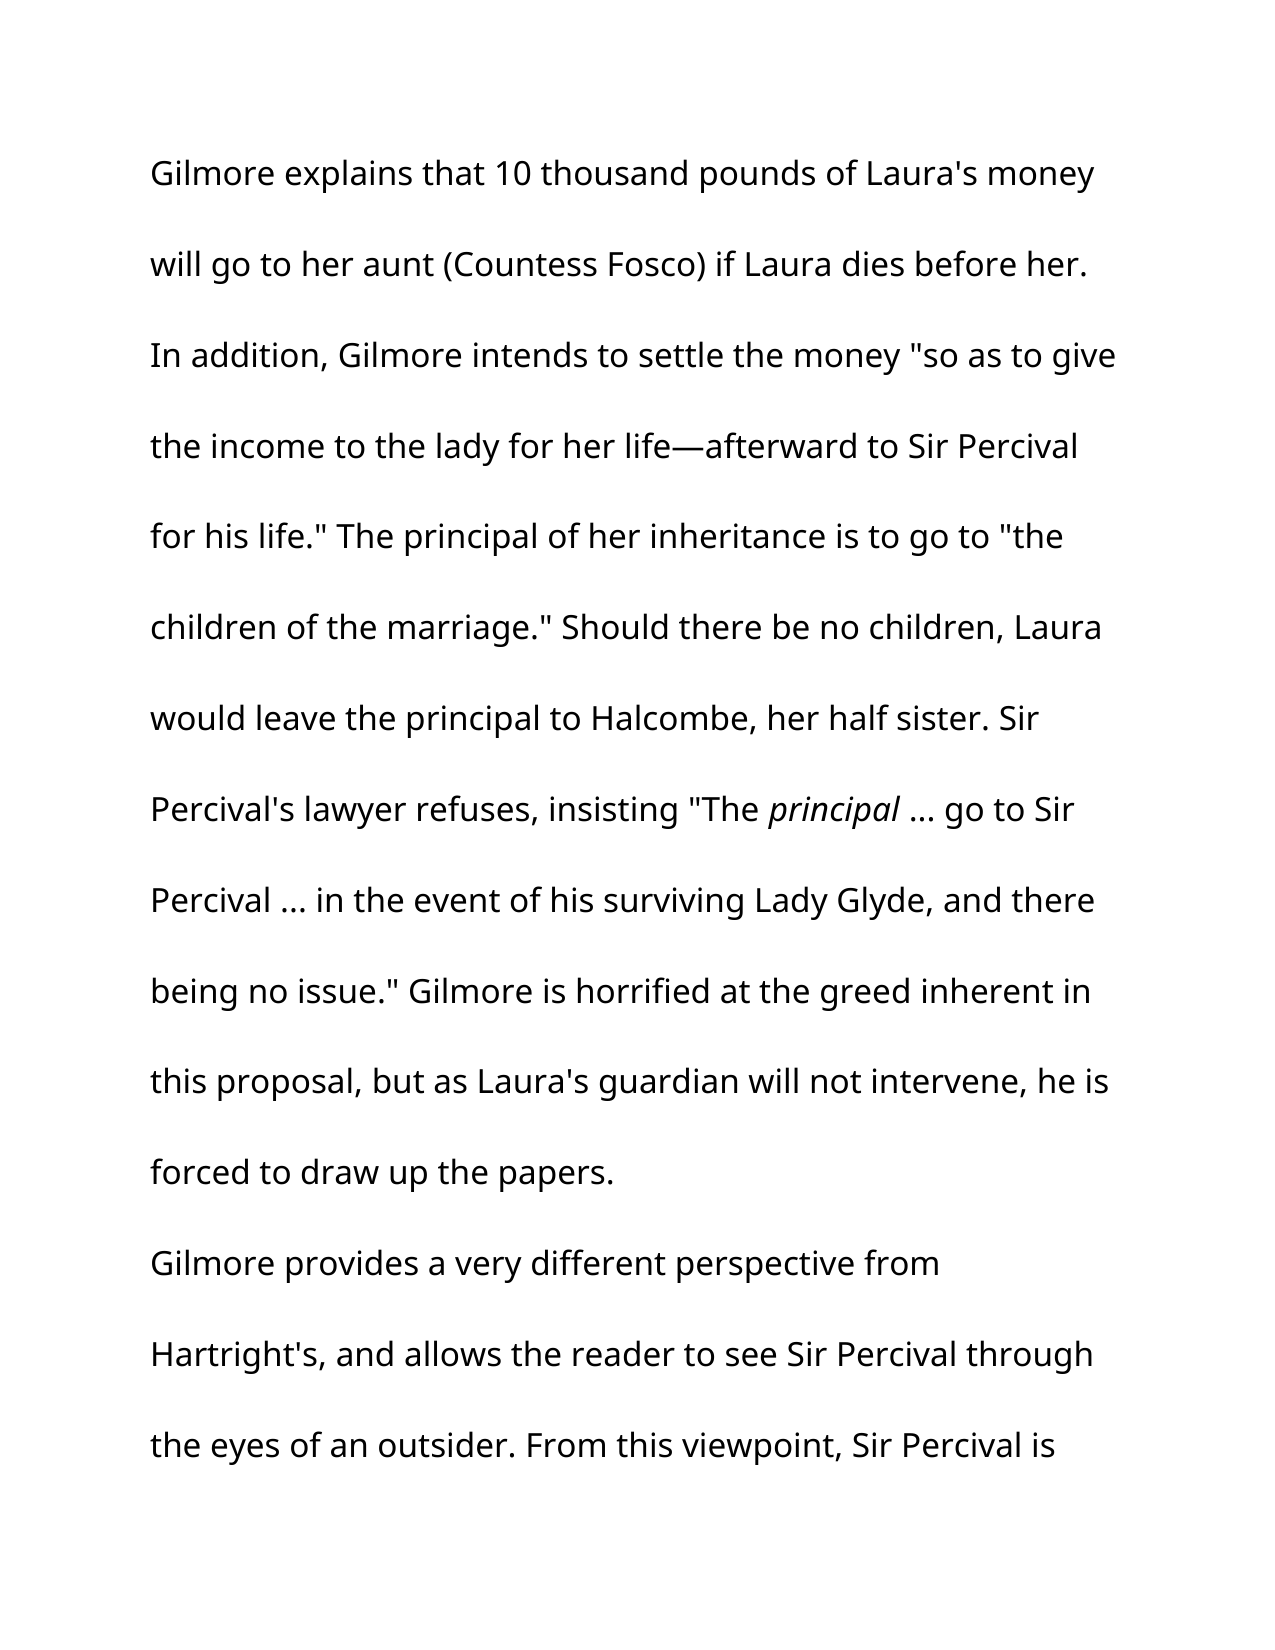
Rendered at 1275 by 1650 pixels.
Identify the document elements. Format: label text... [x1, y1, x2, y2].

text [150, 1240, 1125, 1467]
text Gilmore explains that 10 thousand pounds of Laura's money will go to her aunt (Countess Fosco) if Laura dies before her. In addition, Gilmore intends to settle the money "so as to give the income to the lady for her life—afterward to Sir Percival for his life." The principal of her inheritance is to go to "the children of the marriage." Should there be no children, Laura would leave the principal to Halcombe, her half sister. Sir Percival's lawyer refuses, insisting "The principal ... go to Sir Percival ... in the event of his surviving Lady Glyde, and there being no issue." Gilmore is horrified at the greed inherent in this proposal, but as Laura's guardian will not intervene, he is forced to draw up the papers. [150, 150, 1125, 1194]
